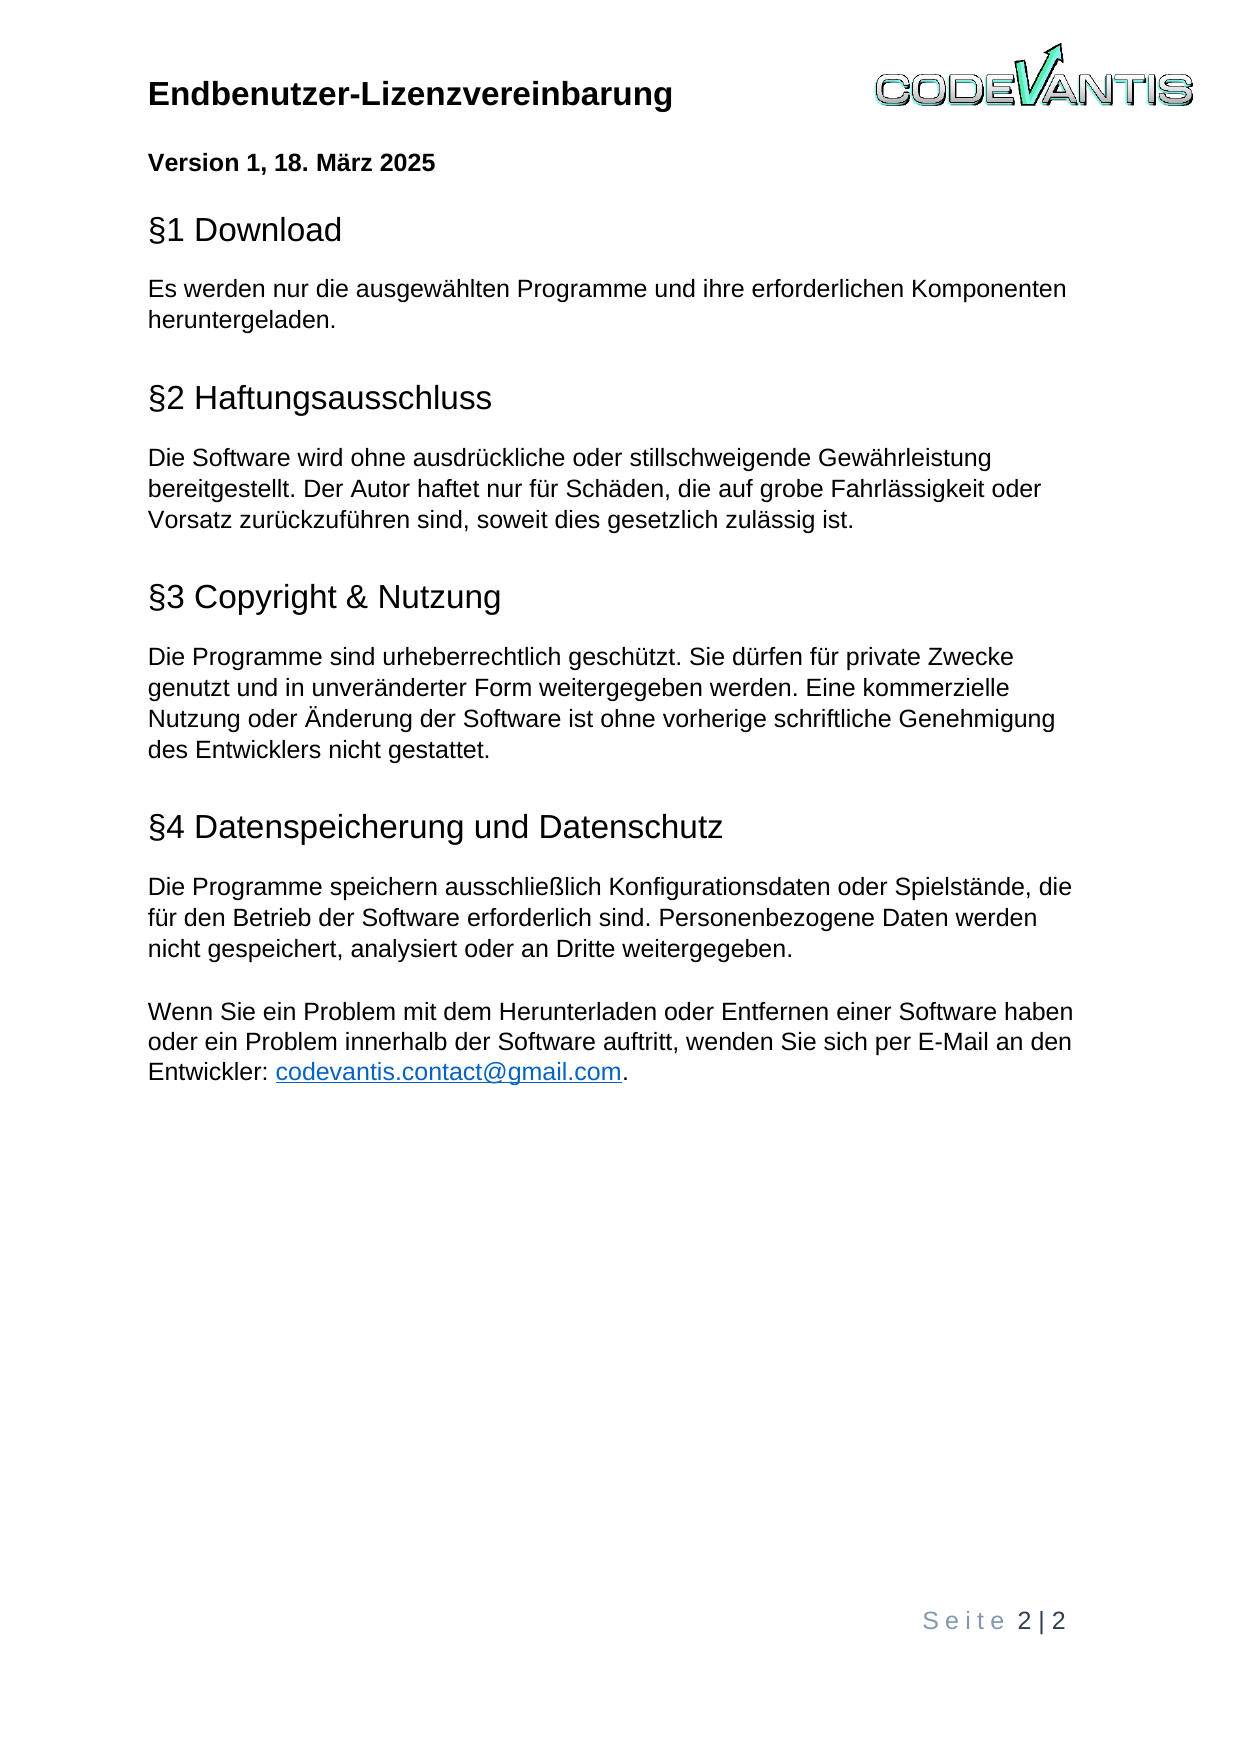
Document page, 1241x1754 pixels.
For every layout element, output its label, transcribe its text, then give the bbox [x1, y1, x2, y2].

picture [871, 43, 1196, 108]
text Wenn Sie ein Problem mit dem Herunterladen oder Entfernen einer Software haben oder ein Problem innerhalb der Software auftritt, wenden Sie sich per E-Mail an den Entwickler: codevantis.contact@gmail.com. [148, 996, 1093, 1085]
text Es werden nur die ausgewählten Programme und ihre erforderlichen Komponenten heruntergeladen. [148, 274, 1093, 334]
text §1 Download [148, 210, 1093, 248]
text §2 Haftungsausschluss [148, 378, 1093, 416]
text Die Software wird ohne ausdrückliche oder stillschweigende Gewährleistung bereitgestellt. Der Autor haftet nur für Schäden, die auf grobe Fahrlässigkeit oder Vorsatz zurückzuführen sind, soweit dies gesetzlich zulässig ist. [148, 443, 1093, 533]
text Die Programme sind urheberrechtlich geschützt. Sie dürfen für private Zwecke genutzt und in unveränderter Form weitergegeben werden. Eine kommerzielle Nutzung oder Änderung der Software ist ohne vorherige schriftliche Genehmigung des Entwicklers nicht gestattet. [148, 642, 1093, 764]
text §3 Copyright & Nutzung [148, 577, 1093, 616]
text Die Programme speichern ausschließlich Konfigurationsdaten oder Spielstände, die für den Betrieb der Software erforderlich sind. Personenbezogene Daten werden nicht gespeichert, analysiert oder an Dritte weitergegeben. [148, 872, 1093, 963]
text Version 1, 18. März 2025 [148, 148, 1093, 176]
text §4 Datenspeicherung und Datenschutz [148, 807, 1093, 846]
